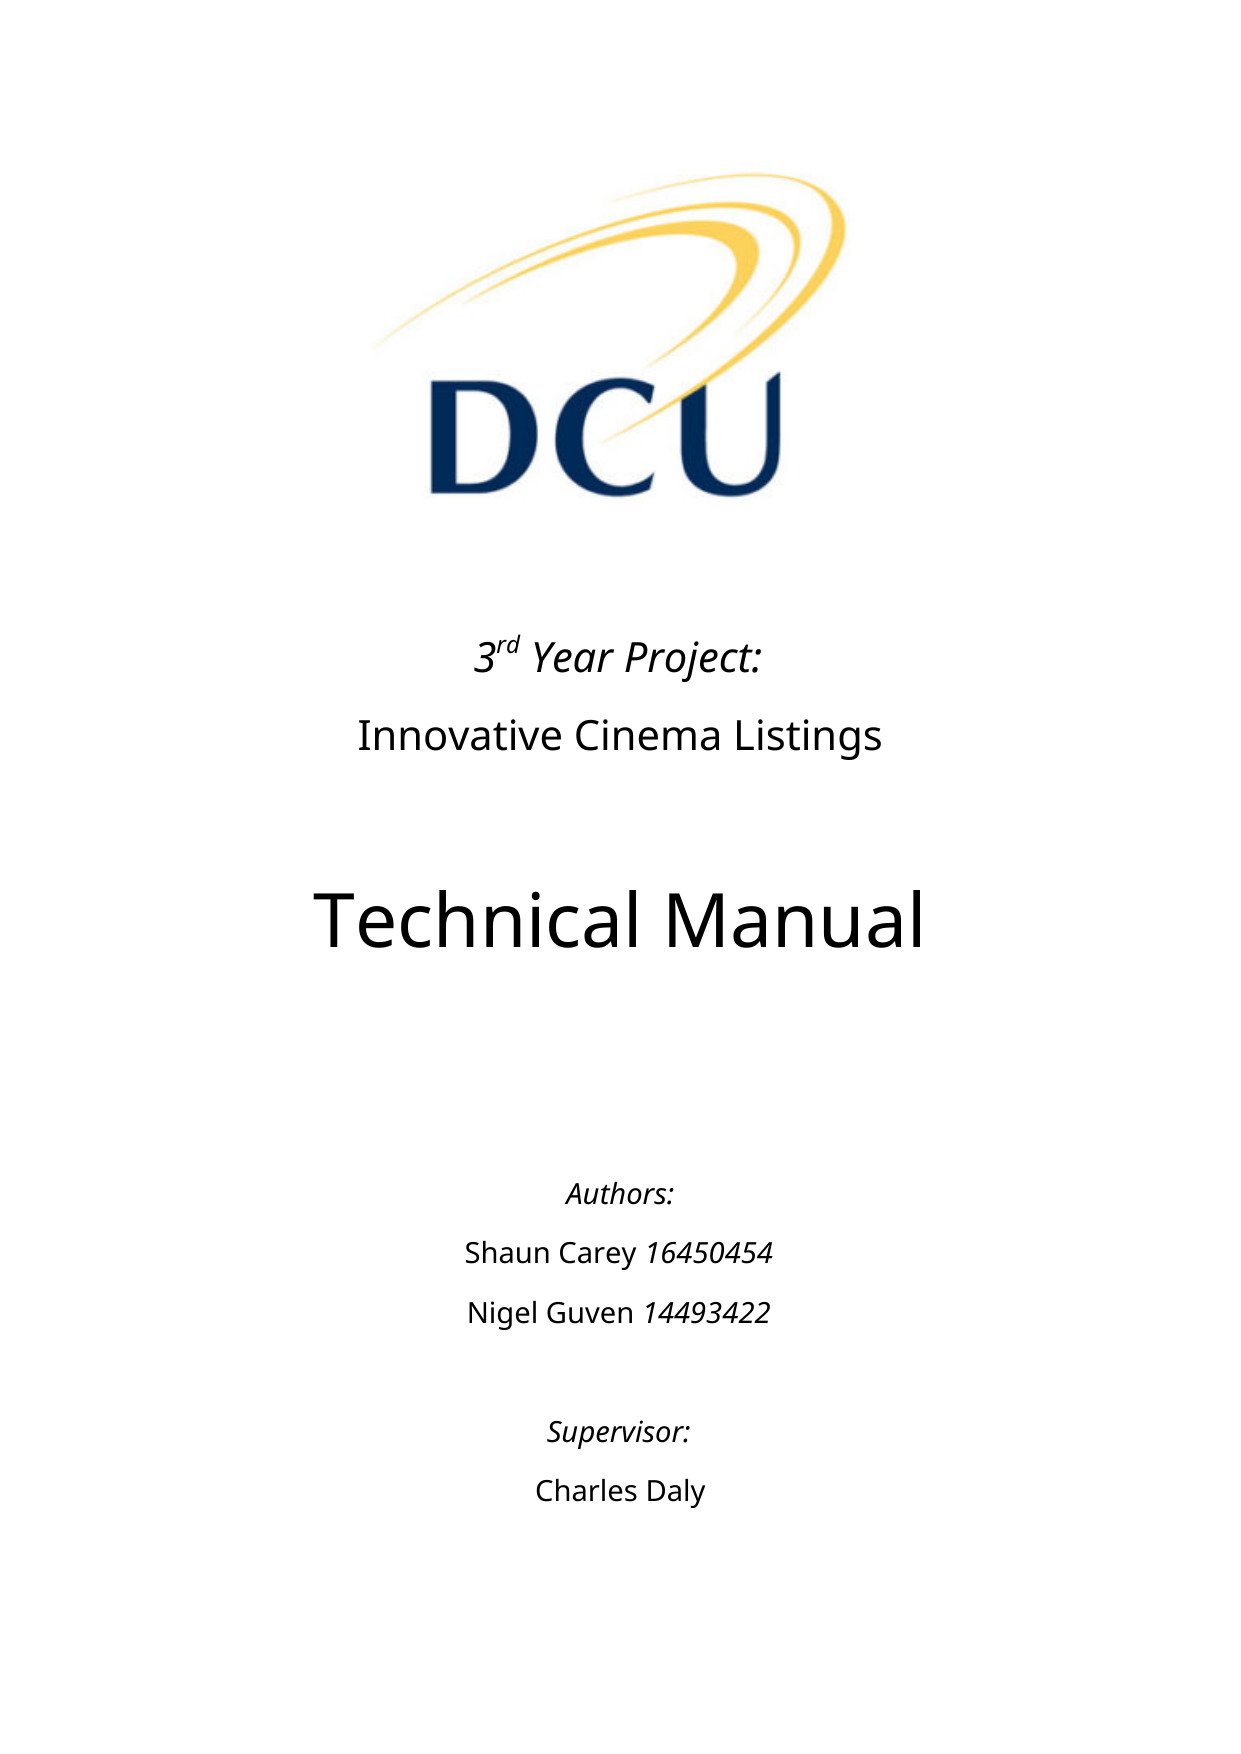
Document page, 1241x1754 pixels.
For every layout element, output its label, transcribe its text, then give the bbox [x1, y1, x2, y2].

text Nigel Guven 14493422 [150, 1292, 1090, 1332]
text Technical Manual [150, 867, 1090, 970]
text Charles Daly [150, 1470, 1090, 1510]
text Shaun Carey 16450454 [150, 1232, 1090, 1272]
text Supervisor: [150, 1411, 1090, 1451]
picture [281, 150, 959, 531]
text 3rd Year Project: [150, 628, 1090, 684]
text Innovative Cinema Listings [150, 706, 1090, 762]
text Authors: [150, 1173, 1090, 1213]
